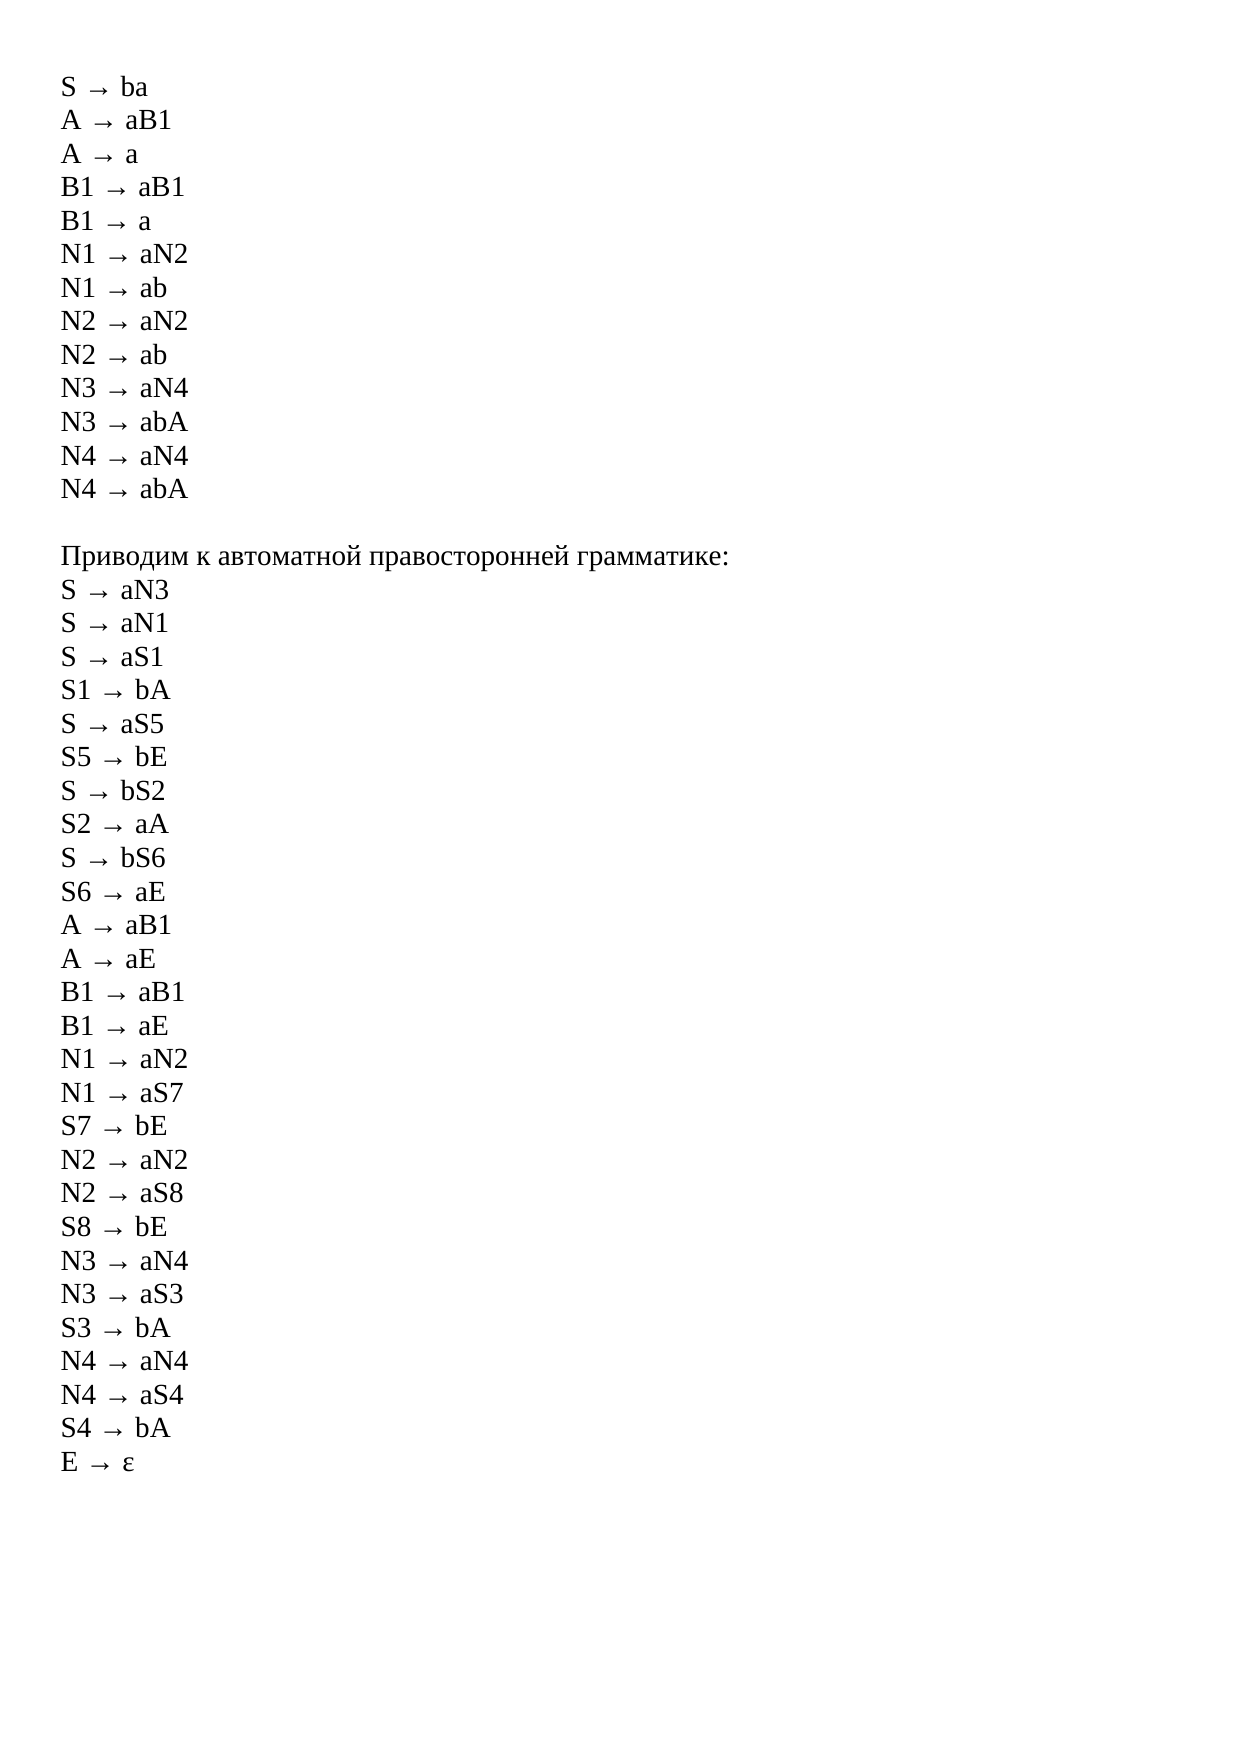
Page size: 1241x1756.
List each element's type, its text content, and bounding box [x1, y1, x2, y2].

text S → aN1 [60, 605, 1180, 639]
text N1 → aS7 [60, 1075, 1180, 1108]
text B1 → aE [60, 1008, 1180, 1041]
text Приводим к автоматной правосторонней грамматике: [60, 538, 1180, 572]
text N3 → aN4 [60, 371, 1180, 404]
text N2 → ab [60, 337, 1180, 371]
text S → aS1 [60, 639, 1180, 672]
text A → aB1 [60, 907, 1180, 941]
text S1 → bA [60, 672, 1180, 706]
text N2 → aN2 [60, 303, 1180, 337]
text N1 → aN2 [60, 236, 1180, 270]
text E → ε [60, 1444, 1180, 1477]
text N4 → aS4 [60, 1377, 1180, 1410]
text S8 → bE [60, 1209, 1180, 1243]
text N2 → aS8 [60, 1176, 1180, 1209]
text B1 → a [60, 203, 1180, 236]
text N1 → aN2 [60, 1041, 1180, 1075]
text N2 → aN2 [60, 1142, 1180, 1176]
text N3 → abA [60, 404, 1180, 438]
text N4 → aN4 [60, 1343, 1180, 1377]
text B1 → aB1 [60, 974, 1180, 1008]
text S → bS6 [60, 840, 1180, 874]
text S → ba [60, 69, 1180, 102]
text N3 → aN4 [60, 1243, 1180, 1276]
text S → bS2 [60, 773, 1180, 807]
text S2 → aA [60, 807, 1180, 840]
text A → aE [60, 941, 1180, 974]
text S → aS5 [60, 706, 1180, 739]
text A → aB1 [60, 102, 1180, 136]
text S7 → bE [60, 1108, 1180, 1142]
text N3 → aS3 [60, 1276, 1180, 1310]
text S → aN3 [60, 572, 1180, 605]
text S4 → bA [60, 1410, 1180, 1444]
text S3 → bA [60, 1310, 1180, 1343]
text N4 → abA [60, 471, 1180, 505]
text N4 → aN4 [60, 438, 1180, 471]
text N1 → ab [60, 270, 1180, 303]
text A → a [60, 136, 1180, 169]
text S5 → bE [60, 739, 1180, 773]
text B1 → aB1 [60, 169, 1180, 203]
text S6 → aE [60, 874, 1180, 907]
